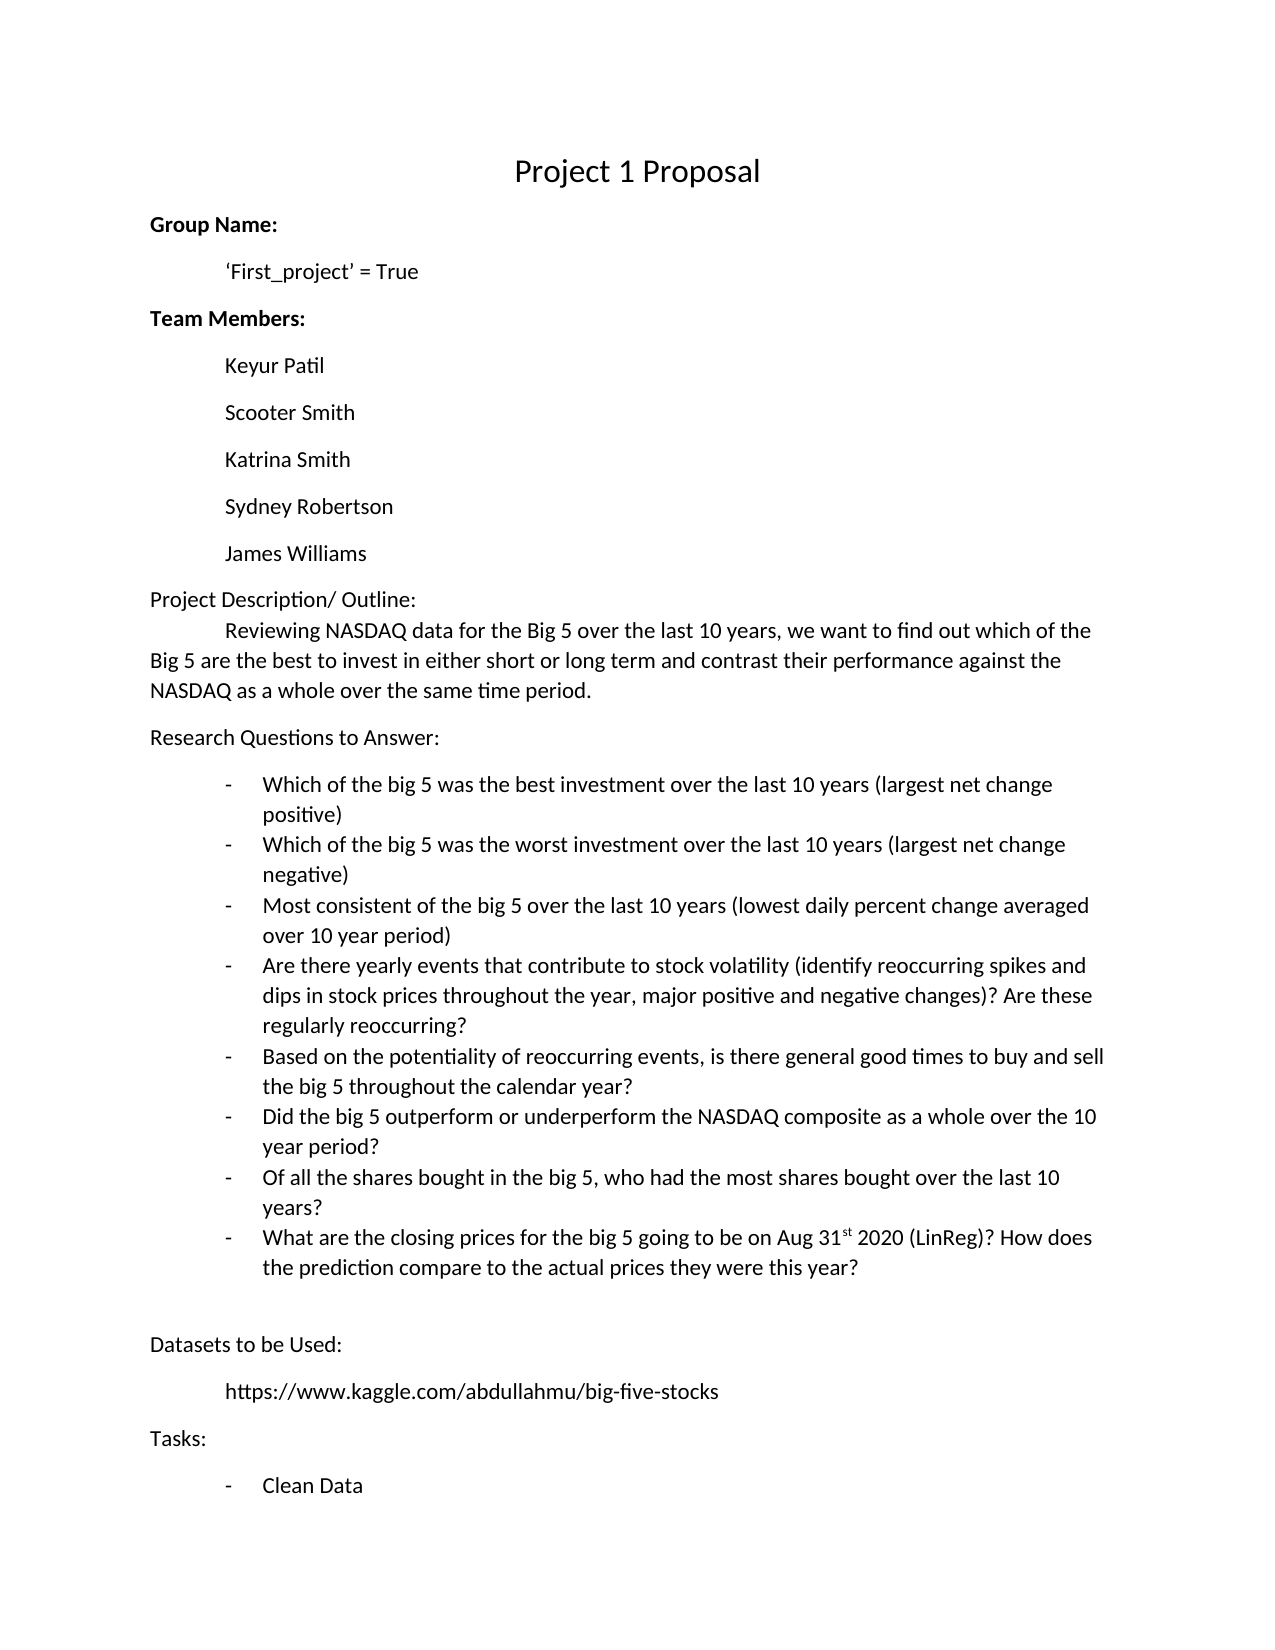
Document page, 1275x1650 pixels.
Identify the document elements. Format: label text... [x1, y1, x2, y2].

list Most consistent of the big 5 over the last 10 years (lowest daily percent change averaged over 10 year period) [225, 891, 1125, 949]
list Based on the potentiality of reoccurring events, is there general good times to buy and sell the big 5 throughout the calendar year? [225, 1042, 1125, 1100]
text Scooter Smith [150, 398, 1125, 426]
text Project 1 Proposal [150, 150, 1125, 191]
text https://www.kaggle.com/abdullahmu/big-five-stocks [150, 1377, 1125, 1405]
text James Williams [150, 539, 1125, 567]
text Group Name: [150, 211, 1125, 239]
list Clean Data [225, 1471, 1125, 1499]
text Datasets to be Used: [150, 1330, 1125, 1358]
text Tasks: [150, 1424, 1125, 1452]
text Keyur Patil [150, 351, 1125, 379]
list Did the big 5 outperform or underperform the NASDAQ composite as a whole over the 10 year period? [225, 1102, 1125, 1161]
text Research Questions to Answer: [150, 723, 1125, 751]
list Which of the big 5 was the best investment over the last 10 years (largest net change positive) [225, 770, 1125, 828]
list What are the closing prices for the big 5 going to be on Aug 31st 2020 (LinReg)? How does the prediction compare to the actual prices they were this year? [225, 1223, 1125, 1281]
text ‘First_project’ = True [150, 257, 1125, 286]
list Of all the shares bought in the big 5, who had the most shares bought over the last 10 years? [225, 1163, 1125, 1221]
text Project Description/ Outline: Reviewing NASDAQ data for the Big 5 over the last 10 years, we want to find out which of the Big 5 are the best to invest in either short or long term and contrast their performance against the NASDAQ as a whole over the same time period. [150, 586, 1125, 704]
text Katrina Smith [150, 445, 1125, 473]
list Are there yearly events that contribute to stock volatility (identify reoccurring spikes and dips in stock prices throughout the year, major positive and negative changes)? Are these regularly reoccurring? [225, 951, 1125, 1040]
text Team Members: [150, 304, 1125, 332]
list Which of the big 5 was the worst investment over the last 10 years (largest net change negative) [225, 830, 1125, 889]
text Sydney Robertson [150, 492, 1125, 520]
